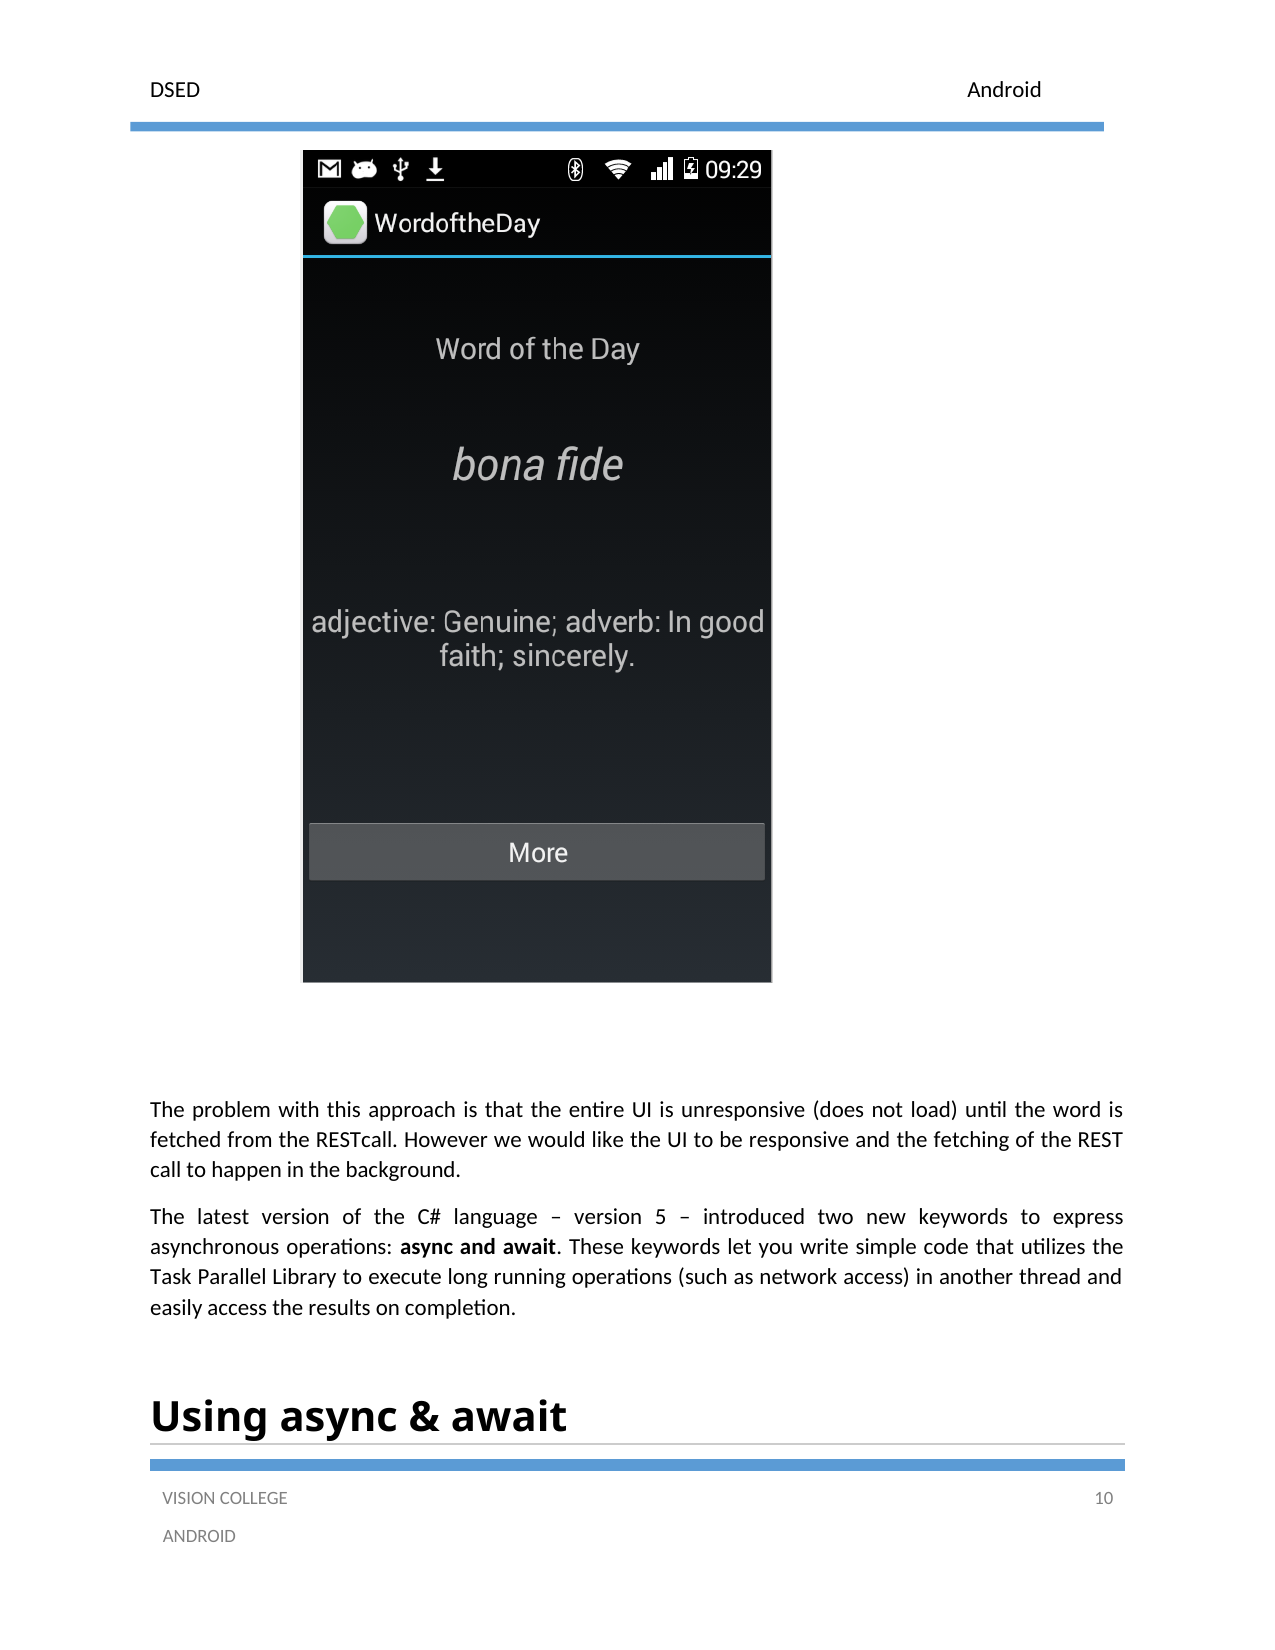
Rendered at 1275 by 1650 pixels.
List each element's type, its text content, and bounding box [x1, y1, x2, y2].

picture [300, 150, 773, 983]
text Using async & await [150, 1386, 1125, 1443]
